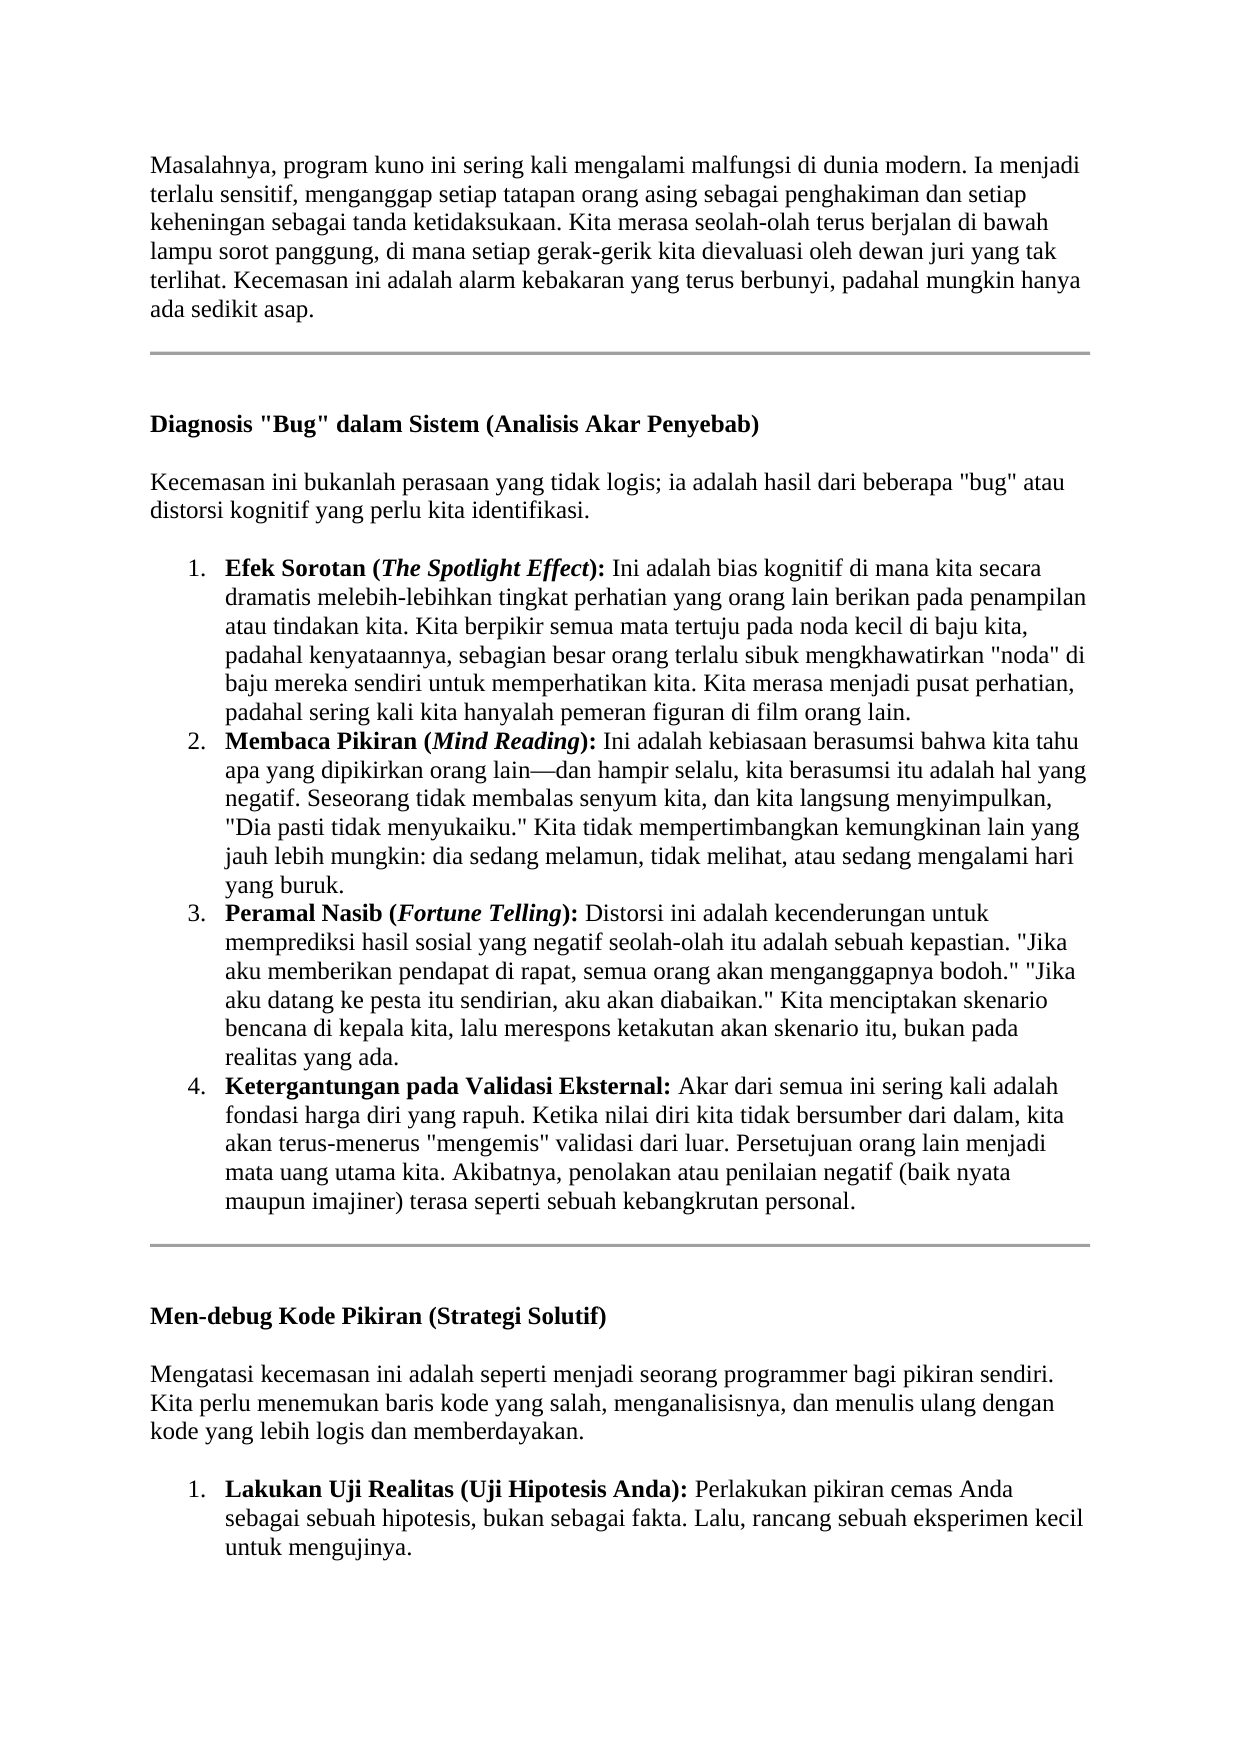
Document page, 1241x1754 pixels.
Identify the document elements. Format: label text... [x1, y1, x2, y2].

text Kecemasan ini bukanlah perasaan yang tidak logis; ia adalah hasil dari beberapa "bug" atau distorsi kognitif yang perlu kita identifikasi. [150, 467, 1090, 524]
list Membaca Pikiran (Mind Reading): Ini adalah kebiasaan berasumsi bahwa kita tahu apa yang dipikirkan orang lain—dan hampir selalu, kita berasumsi itu adalah hal yang negatif. Seseorang tidak membalas senyum kita, dan kita langsung menyimpulkan, "Dia pasti tidak menyukaiku." Kita tidak mempertimbangkan kemungkinan lain yang jauh lebih mungkin: dia sedang melamun, tidak melihat, atau sedang mengalami hari yang buruk. [187, 726, 1090, 898]
text Men-debug Kode Pikiran (Strategi Solutif) [150, 1301, 1090, 1330]
list Lakukan Uji Realitas (Uji Hipotesis Anda): Perlakukan pikiran cemas Anda sebagai sebuah hipotesis, bukan sebagai fakta. Lalu, rancang sebuah eksperimen kecil untuk mengujinya. [187, 1474, 1090, 1561]
text Masalahnya, program kuno ini sering kali mengalami malfungsi di dunia modern. Ia menjadi terlalu sensitif, menganggap setiap tatapan orang asing sebagai penghakiman dan setiap keheningan sebagai tanda ketidaksukaan. Kita merasa seolah-olah terus berjalan di bawah lampu sorot panggung, di mana setiap gerak-gerik kita dievaluasi oleh dewan juri yang tak terlihat. Kecemasan ini adalah alarm kebakaran yang terus berbunyi, padahal mungkin hanya ada sedikit asap. [150, 150, 1090, 322]
text Diagnosis "Bug" dalam Sistem (Analisis Akar Penyebab) [150, 409, 1090, 438]
list Peramal Nasib (Fortune Telling): Distorsi ini adalah kecenderungan untuk memprediksi hasil sosial yang negatif seolah-olah itu adalah sebuah kepastian. "Jika aku memberikan pendapat di rapat, semua orang akan menganggapnya bodoh." "Jika aku datang ke pesta itu sendirian, aku akan diabaikan." Kita menciptakan skenario bencana di kepala kita, lalu merespons ketakutan akan skenario itu, bukan pada realitas yang ada. [187, 898, 1090, 1071]
list Ketergantungan pada Validasi Eksternal: Akar dari semua ini sering kali adalah fondasi harga diri yang rapuh. Ketika nilai diri kita tidak bersumber dari dalam, kita akan terus-menerus "mengemis" validasi dari luar. Persetujuan orang lain menjadi mata uang utama kita. Akibatnya, penolakan atau penilaian negatif (baik nyata maupun imajiner) terasa seperti sebuah kebangkrutan personal. [187, 1071, 1090, 1215]
list Efek Sorotan (The Spotlight Effect): Ini adalah bias kognitif di mana kita secara dramatis melebih-lebihkan tingkat perhatian yang orang lain berikan pada penampilan atau tindakan kita. Kita berpikir semua mata tertuju pada noda kecil di baju kita, padahal kenyataannya, sebagian besar orang terlalu sibuk mengkhawatirkan "noda" di baju mereka sendiri untuk memperhatikan kita. Kita merasa menjadi pusat perhatian, padahal sering kali kita hanyalah pemeran figuran di film orang lain. [187, 553, 1090, 726]
text Mengatasi kecemasan ini adalah seperti menjadi seorang programmer bagi pikiran sendiri. Kita perlu menemukan baris kode yang salah, menganalisisnya, dan menulis ulang dengan kode yang lebih logis dan memberdayakan. [150, 1359, 1090, 1445]
